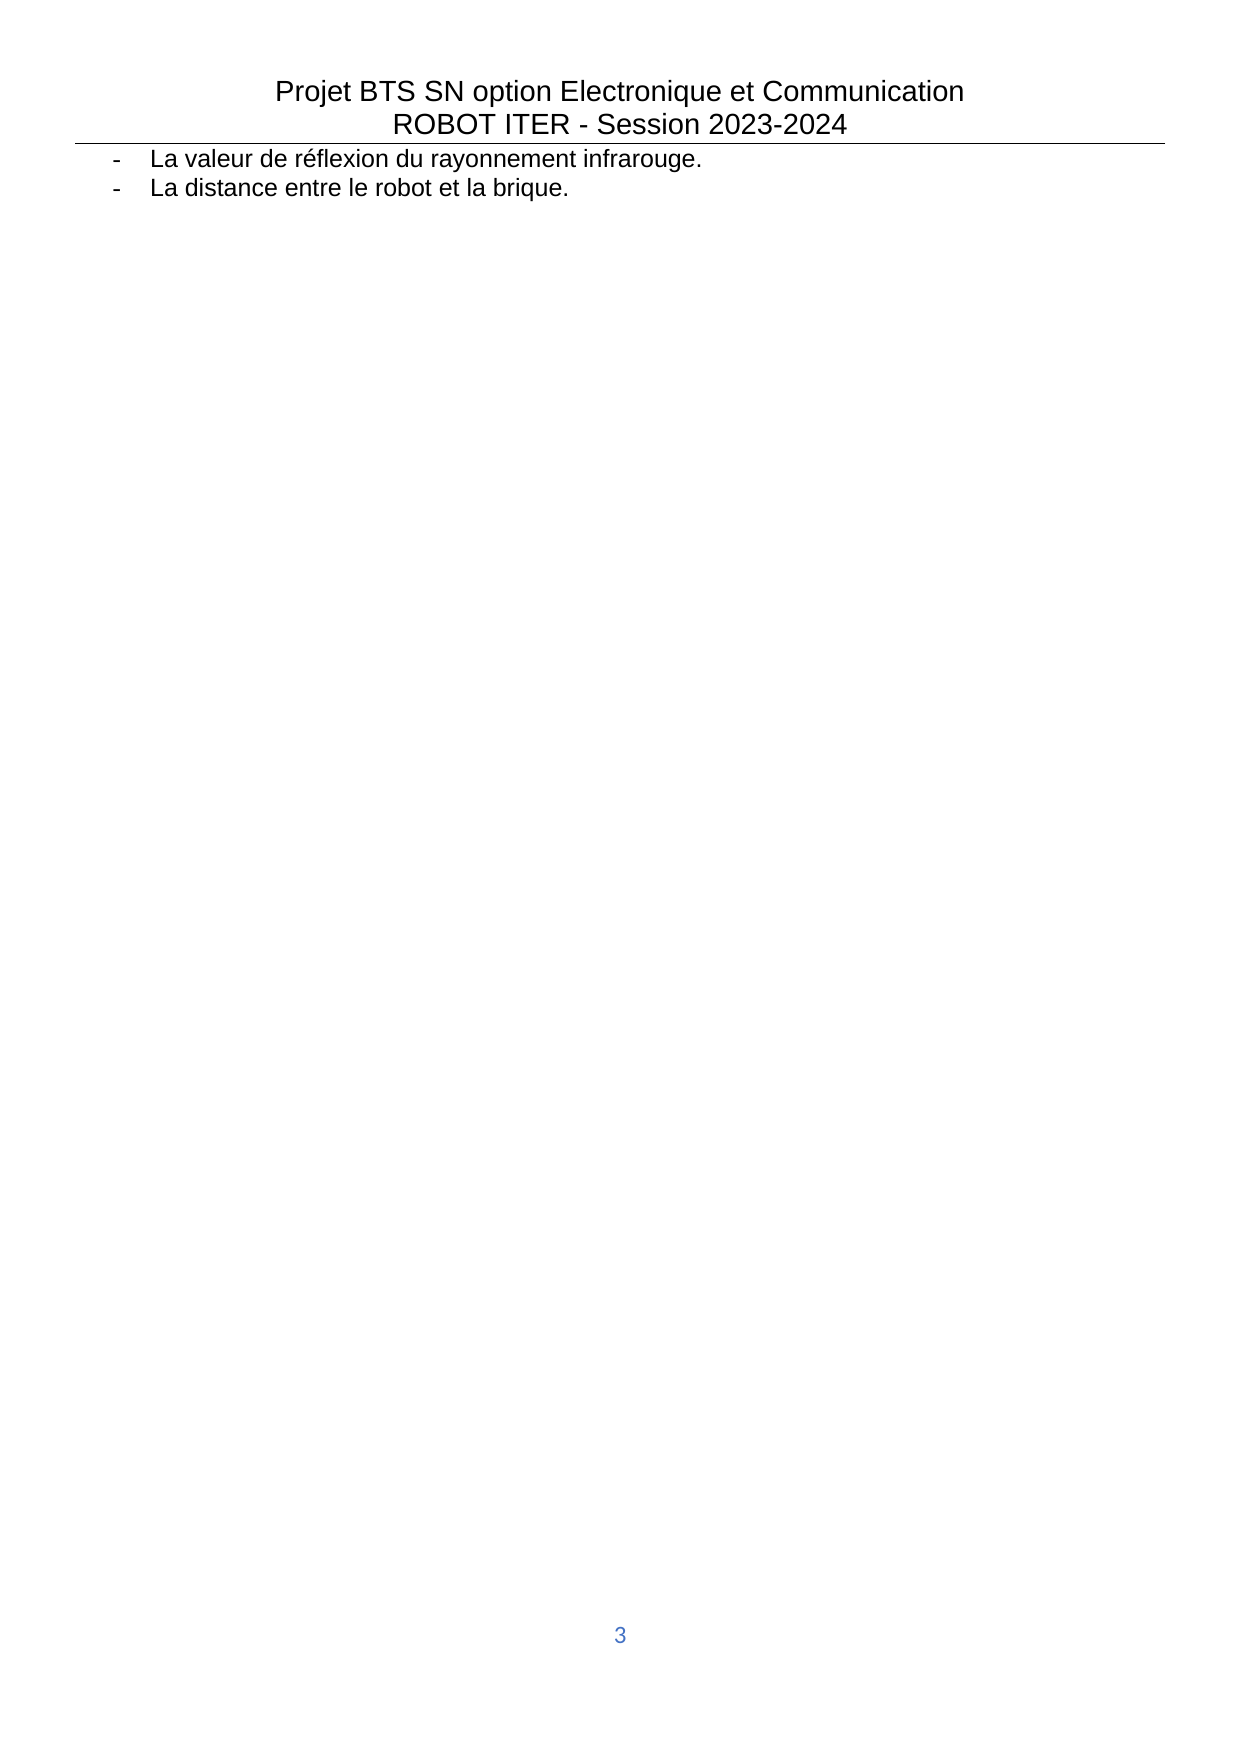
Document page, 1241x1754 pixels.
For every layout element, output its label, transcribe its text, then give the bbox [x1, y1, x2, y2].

list La valeur de réflexion du rayonnement infrarouge. [112, 144, 1165, 173]
list La distance entre le robot et la brique. [112, 173, 1165, 202]
